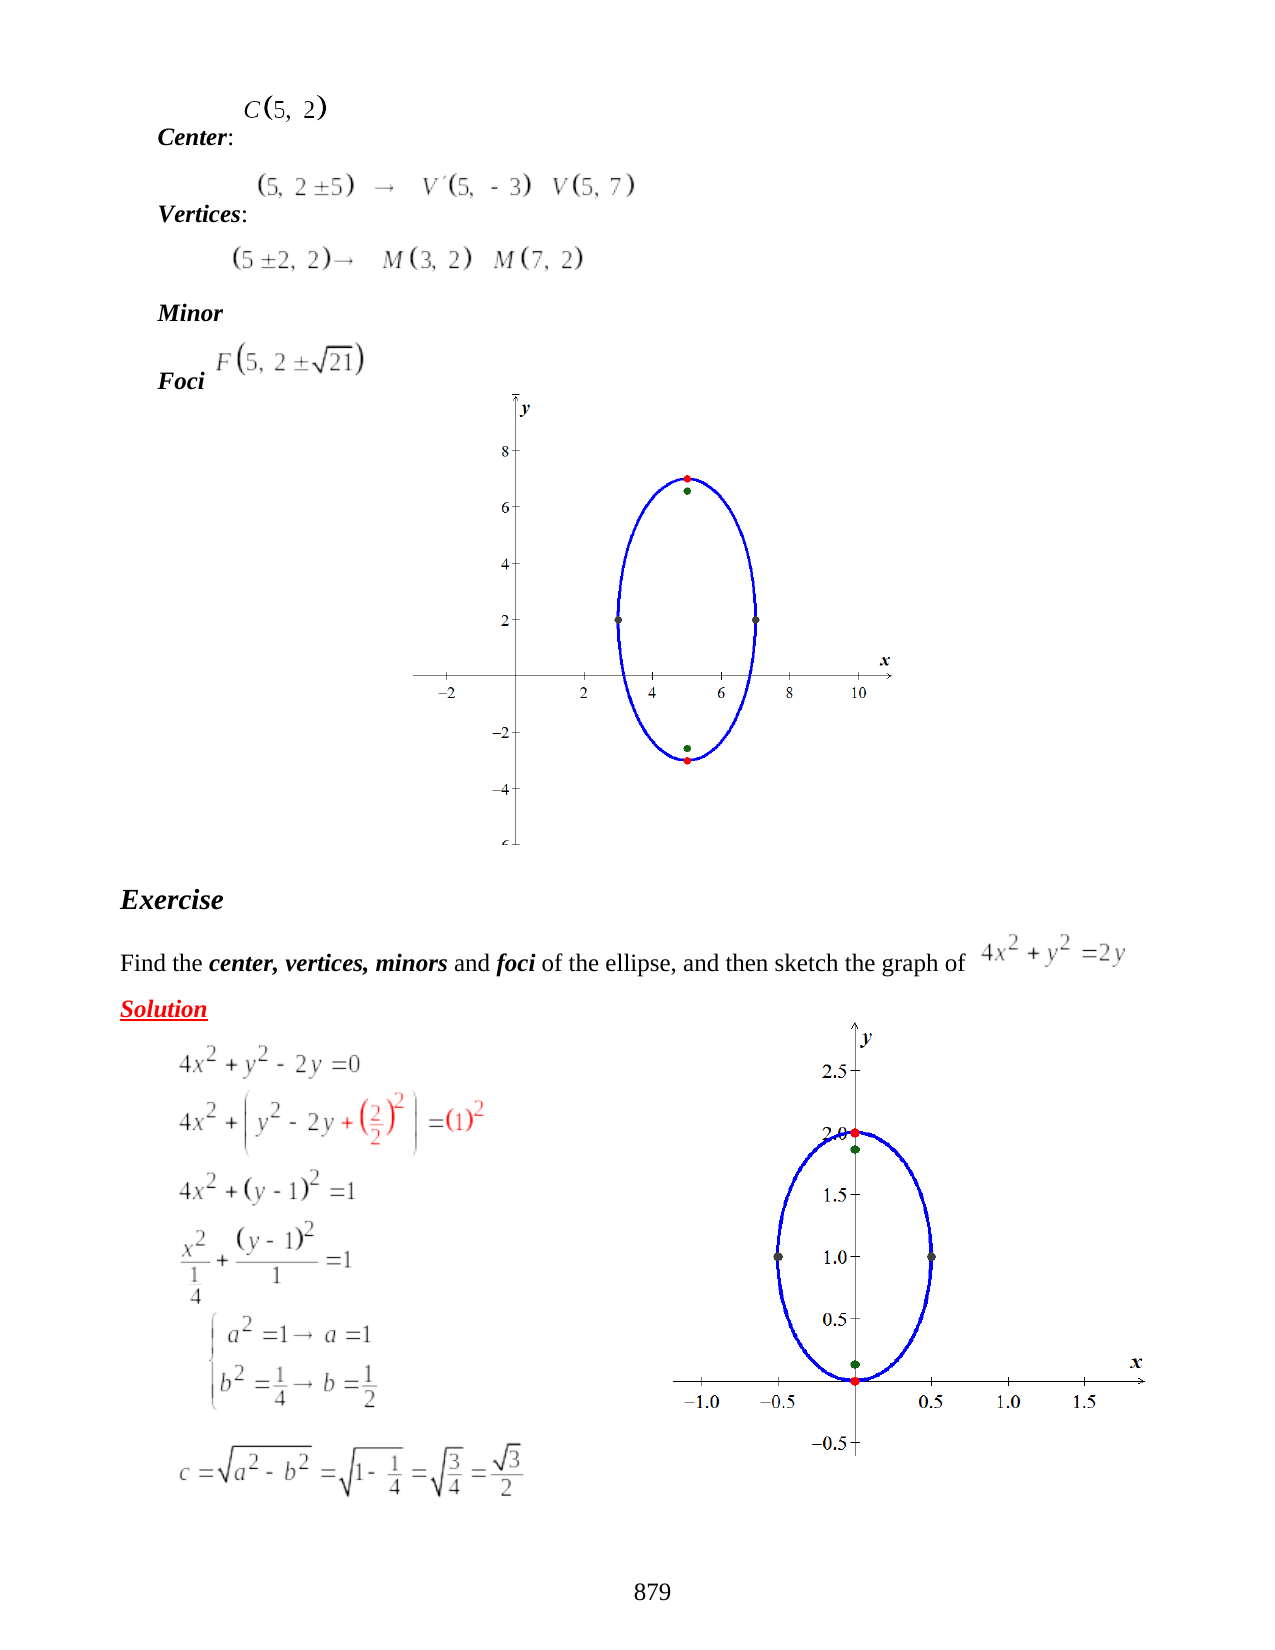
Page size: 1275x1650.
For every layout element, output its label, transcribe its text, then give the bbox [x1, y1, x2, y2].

picture [412, 394, 893, 845]
text Exercise [120, 882, 1185, 916]
text Foci [157, 339, 1185, 395]
text Find the center, vertices, minors and foci of the ellipse, and then sketch the graph of [120, 928, 1185, 977]
text Vertices: [157, 167, 1185, 228]
text Center: [157, 90, 1185, 150]
text Solution [120, 994, 1185, 1023]
text Minor [157, 240, 1185, 327]
picture [672, 1021, 1146, 1456]
